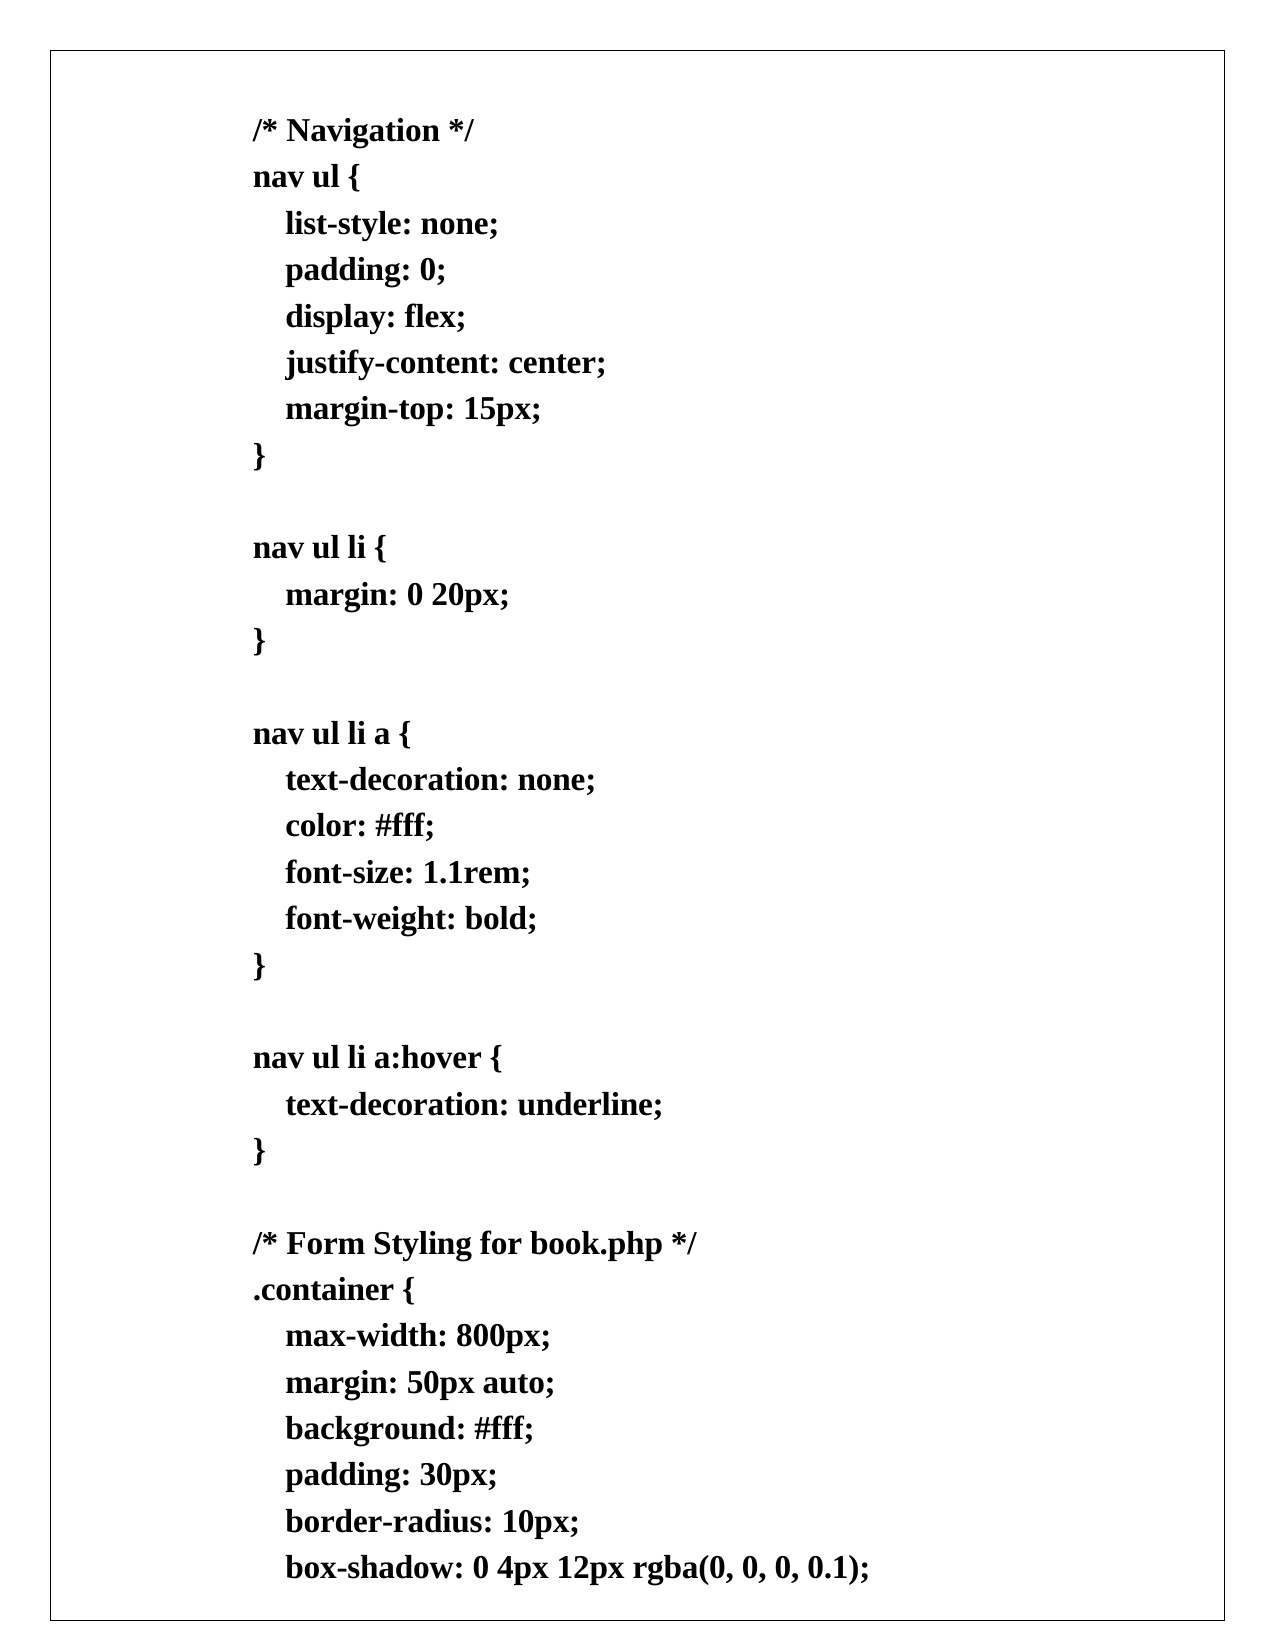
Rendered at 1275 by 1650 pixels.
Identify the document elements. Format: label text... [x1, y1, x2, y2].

text text-decoration: underline; [187, 1084, 1125, 1122]
text margin: 0 20px; [187, 574, 1125, 612]
text color: #fff; [187, 806, 1125, 844]
text padding: 30px; [187, 1455, 1125, 1493]
text nav ul { [187, 157, 1125, 195]
text max-width: 800px; [187, 1316, 1125, 1354]
text } [187, 435, 1125, 473]
text } [187, 1130, 1125, 1168]
text justify-content: center; [187, 342, 1125, 381]
text /* Form Styling for book.php */ [187, 1223, 1125, 1261]
text border-radius: 10px; [187, 1501, 1125, 1539]
text /* Navigation */ [187, 110, 1125, 149]
text nav ul li a:hover { [187, 1037, 1125, 1076]
text background: #fff; [187, 1408, 1125, 1447]
text font-weight: bold; [187, 898, 1125, 937]
text text-decoration: none; [187, 759, 1125, 798]
text display: flex; [187, 296, 1125, 334]
text padding: 0; [187, 249, 1125, 288]
text } [187, 620, 1125, 659]
text nav ul li a { [187, 713, 1125, 751]
text list-style: none; [187, 203, 1125, 241]
text margin-top: 15px; [187, 388, 1125, 427]
text } [187, 945, 1125, 983]
text box-shadow: 0 4px 12px rgba(0, 0, 0, 0.1); [187, 1547, 1125, 1586]
text .container { [187, 1269, 1125, 1308]
text nav ul li { [187, 528, 1125, 566]
text margin: 50px auto; [187, 1362, 1125, 1400]
text font-size: 1.1rem; [187, 852, 1125, 890]
